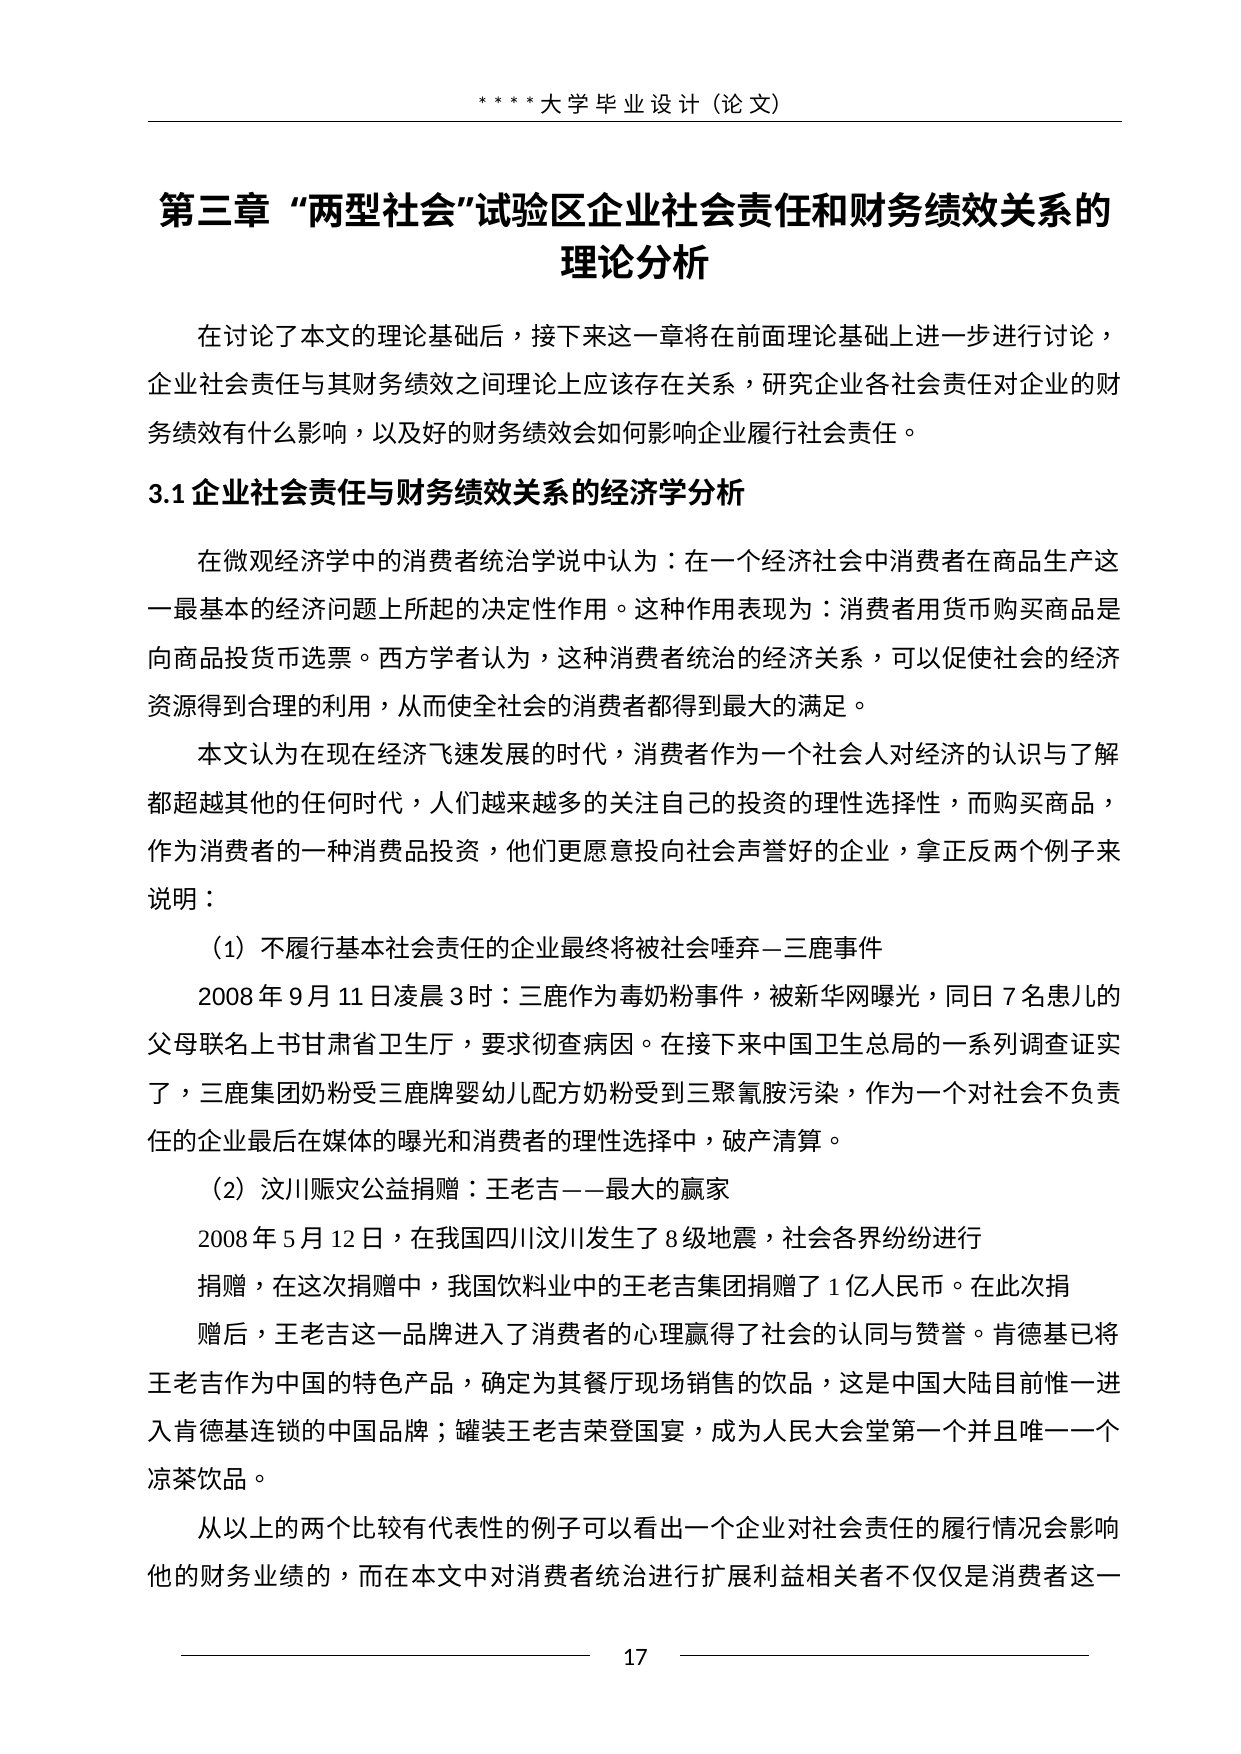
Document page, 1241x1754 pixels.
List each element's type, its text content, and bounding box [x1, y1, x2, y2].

text 在讨论了本文的理论基础后，接下来这一章将在前面理论基础上进一步进行讨论，企业社会责任与其财务绩效之间理论上应该存在关系，研究企业各社会责任对企业的财务绩效有什么影响，以及好的财务绩效会如何影响企业履行社会责任。 [148, 303, 1122, 448]
text 赠后，王老吉这一品牌进入了消费者的心理赢得了社会的认同与赞誉。肯德基已将王老吉作为中国的特色产品，确定为其餐厅现场销售的饮品，这是中国大陆目前惟一进入肯德基连锁的中国品牌；罐装王老吉荣登国宴，成为人民大会堂第一个并且唯一一个凉茶饮品。 [148, 1302, 1122, 1495]
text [148, 1495, 1122, 1592]
text 2008年9月11日凌晨3时：三鹿作为毒奶粉事件，被新华网曝光，同日7名患儿的父母联名上书甘肃省卫生厅，要求彻查病因。在接下来中国卫生总局的一系列调查证实了，三鹿集团奶粉受三鹿牌婴幼儿配方奶粉受到三聚氰胺污染，作为一个对社会不负责任的企业最后在媒体的曝光和消费者的理性选择中，破产清算。 [148, 963, 1122, 1157]
subtitle （2）汶川赈灾公益捐赠：王老吉——最大的赢家 [148, 1157, 1122, 1205]
text 本文认为在现在经济飞速发展的时代，消费者作为一个社会人对经济的认识与了解都超越其他的任何时代，人们越来越多的关注自己的投资的理性选择性，而购买商品，作为消费者的一种消费品投资，他们更愿意投向社会声誉好的企业，拿正反两个例子来说明： [148, 722, 1122, 915]
text 在微观经济学中的消费者统治学说中认为：在一个经济社会中消费者在商品生产这一最基本的经济问题上所起的决定性作用。这种作用表现为：消费者用货币购买商品是向商品投货币选票。西方学者认为，这种消费者统治的经济关系，可以促使社会的经济资源得到合理的利用，从而使全社会的消费者都得到最大的满足。 [148, 528, 1122, 722]
text 捐赠，在这次捐赠中，我国饮料业中的王老吉集团捐赠了1亿人民币。在此次捐 [148, 1253, 1122, 1302]
subtitle 第三章 “两型社会”试验区企业社会责任和财务绩效关系的理论分析 [148, 183, 1122, 287]
text 2008年5月12日，在我国四川汶川发生了8级地震，社会各界纷纷进行 [148, 1205, 1122, 1253]
subtitle 3.1 企业社会责任与财务绩效关系的经济学分析 [148, 472, 1122, 512]
subtitle （1）不履行基本社会责任的企业最终将被社会唾弃—三鹿事件 [148, 915, 1122, 963]
